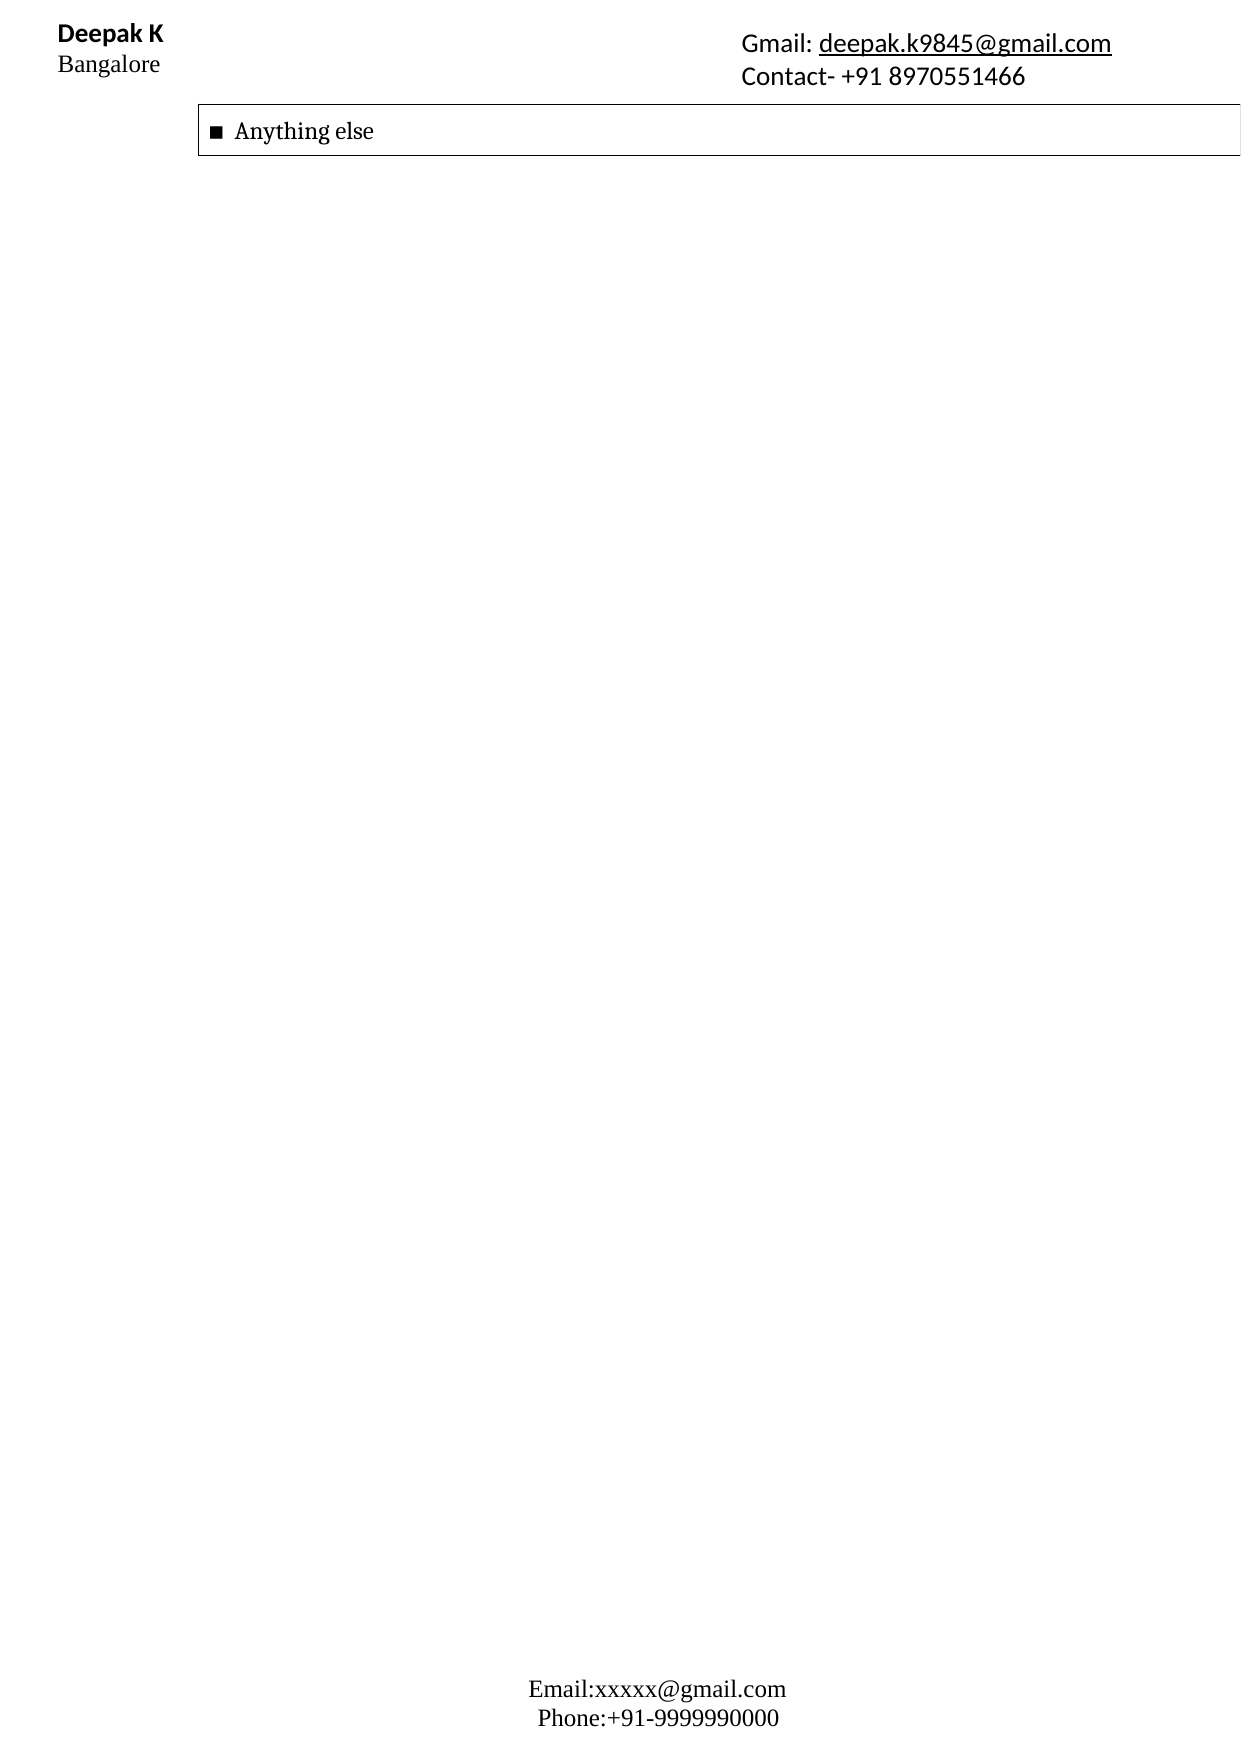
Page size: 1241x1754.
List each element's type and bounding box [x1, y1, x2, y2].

table_cell [199, 105, 1240, 155]
